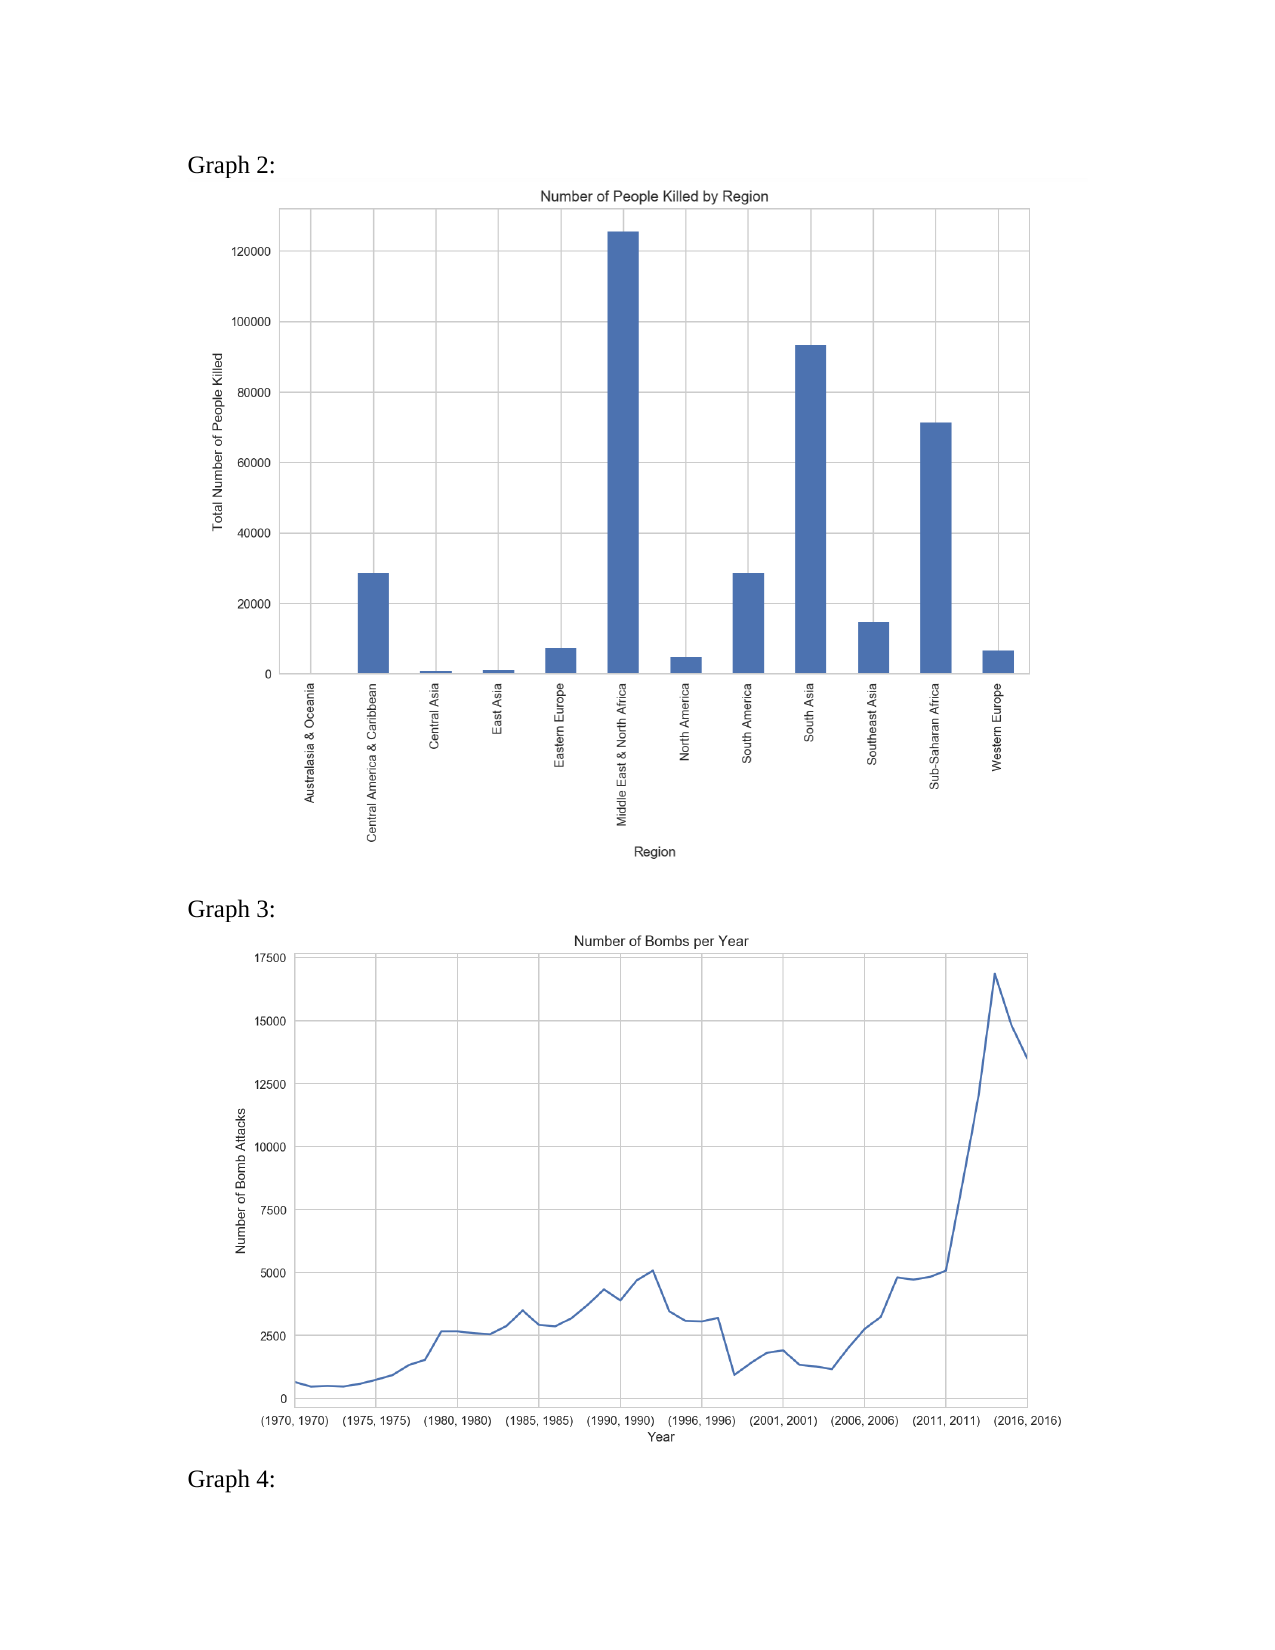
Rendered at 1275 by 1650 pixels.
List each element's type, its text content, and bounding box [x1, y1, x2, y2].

picture [187, 922, 1087, 1465]
text Graph 2: [187, 150, 1087, 178]
text Graph 4: [187, 1465, 1087, 1493]
picture [187, 178, 1088, 894]
text Graph 3: [187, 894, 1087, 922]
